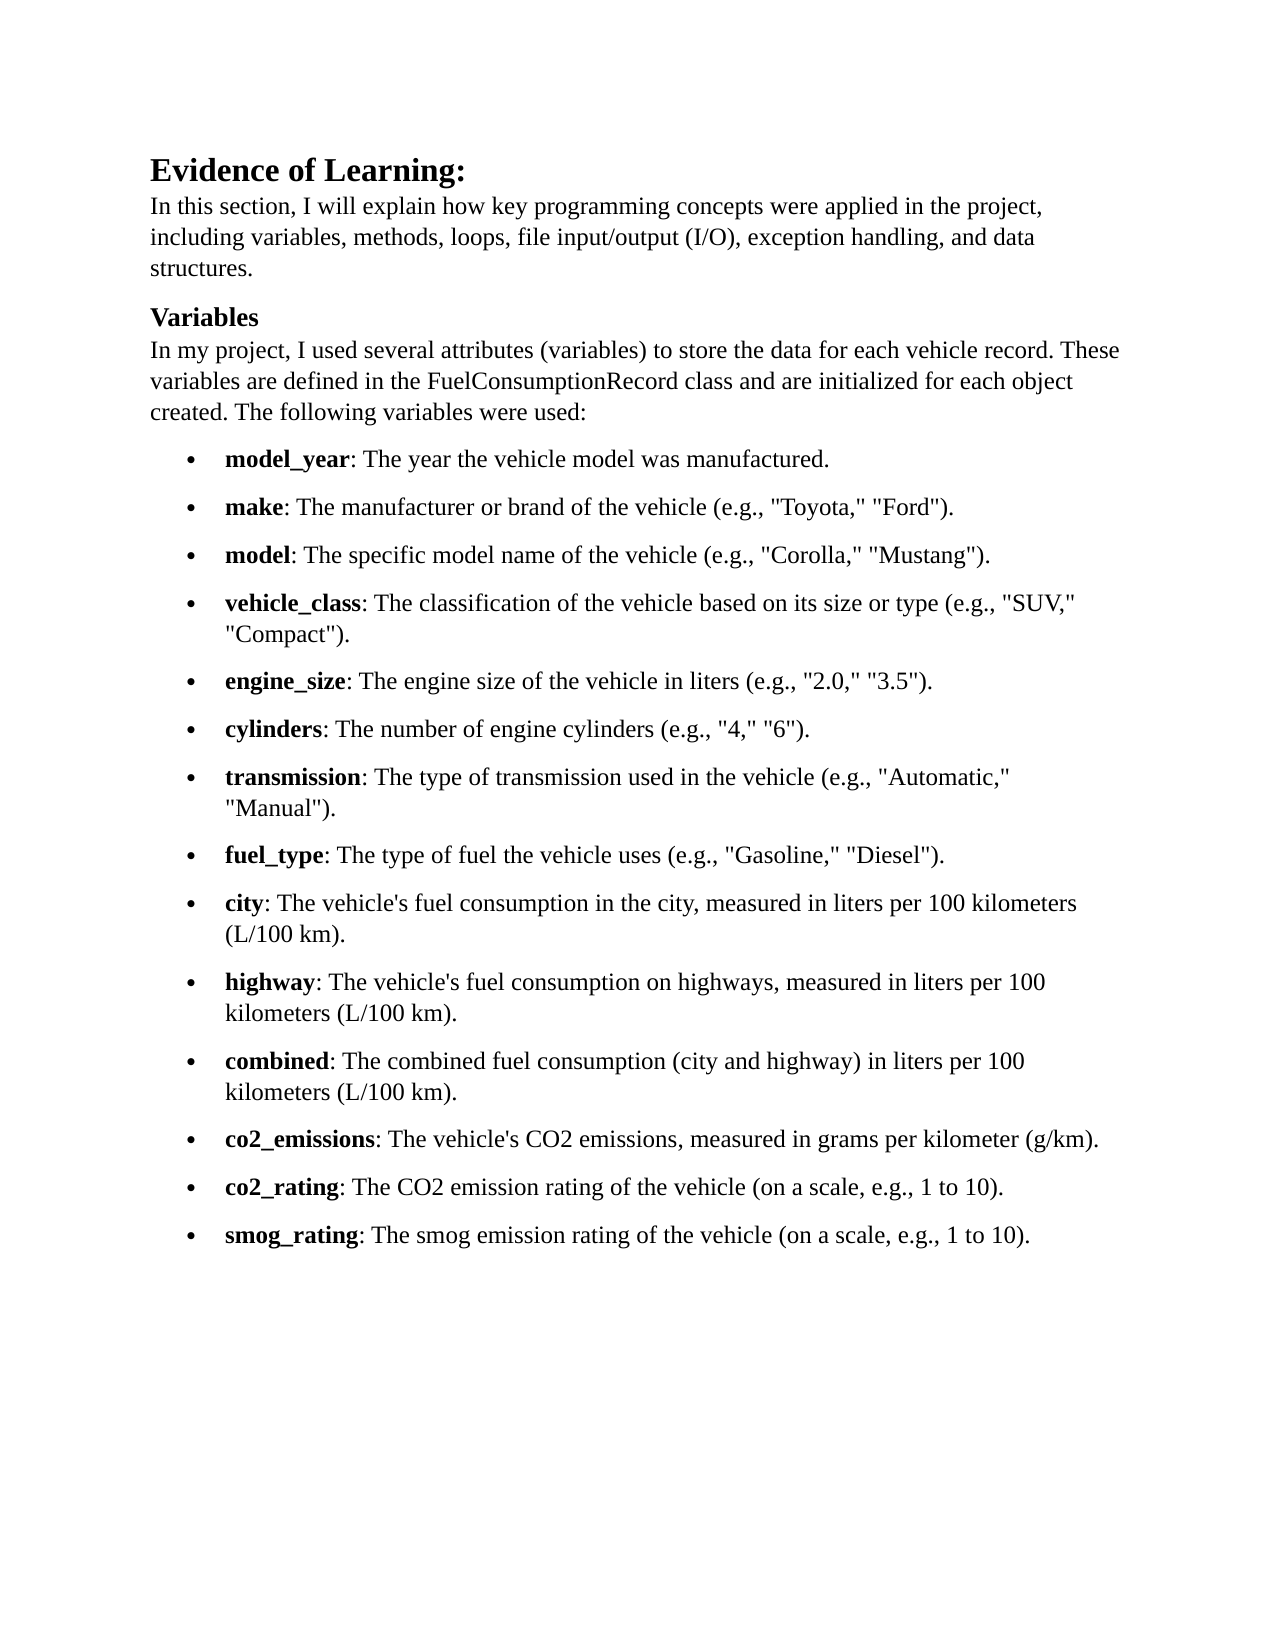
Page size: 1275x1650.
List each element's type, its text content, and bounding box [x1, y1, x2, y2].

list model: The specific model name of the vehicle (e.g., "Corolla," "Mustang"). [187, 540, 1125, 569]
list co2_emissions: The vehicle's CO2 emissions, measured in grams per kilometer (g/km). [187, 1124, 1125, 1153]
list fuel_type: The type of fuel the vehicle uses (e.g., "Gasoline," "Diesel"). [187, 841, 1125, 869]
list smog_rating: The smog emission rating of the vehicle (on a scale, e.g., 1 to 10). [187, 1220, 1125, 1249]
list highway: The vehicle's fuel consumption on highways, measured in liters per 100 kilometers (L/100 km). [187, 967, 1125, 1027]
list vehicle_class: The classification of the vehicle based on its size or type (e.g., "SUV," "Compact"). [187, 588, 1125, 647]
list co2_rating: The CO2 emission rating of the vehicle (on a scale, e.g., 1 to 10). [187, 1172, 1125, 1201]
text In my project, I used several attributes (variables) to store the data for each vehicle record. These variables are defined in the FuelConsumptionRecord class and are initialized for each object created. The following variables were used: [150, 335, 1125, 426]
text In this section, I will explain how key programming concepts were applied in the project, including variables, methods, loops, file input/output (I/O), exception handling, and data structures. [150, 191, 1125, 282]
subtitle Evidence of Learning: [150, 150, 1125, 188]
list city: The vehicle's fuel consumption in the city, measured in liters per 100 kilometers (L/100 km). [187, 888, 1125, 948]
list engine_size: The engine size of the vehicle in liters (e.g., "2.0," "3.5"). [187, 666, 1125, 695]
list make: The manufacturer or brand of the vehicle (e.g., "Toyota," "Ford"). [187, 492, 1125, 521]
list cylinders: The number of engine cylinders (e.g., "4," "6"). [187, 714, 1125, 743]
list model_year: The year the vehicle model was manufactured. [187, 444, 1125, 473]
list combined: The combined fuel consumption (city and highway) in liters per 100 kilometers (L/100 km). [187, 1046, 1125, 1106]
list transmission: The type of transmission used in the vehicle (e.g., "Automatic," "Manual"). [187, 762, 1125, 822]
subtitle Variables [150, 301, 1125, 332]
